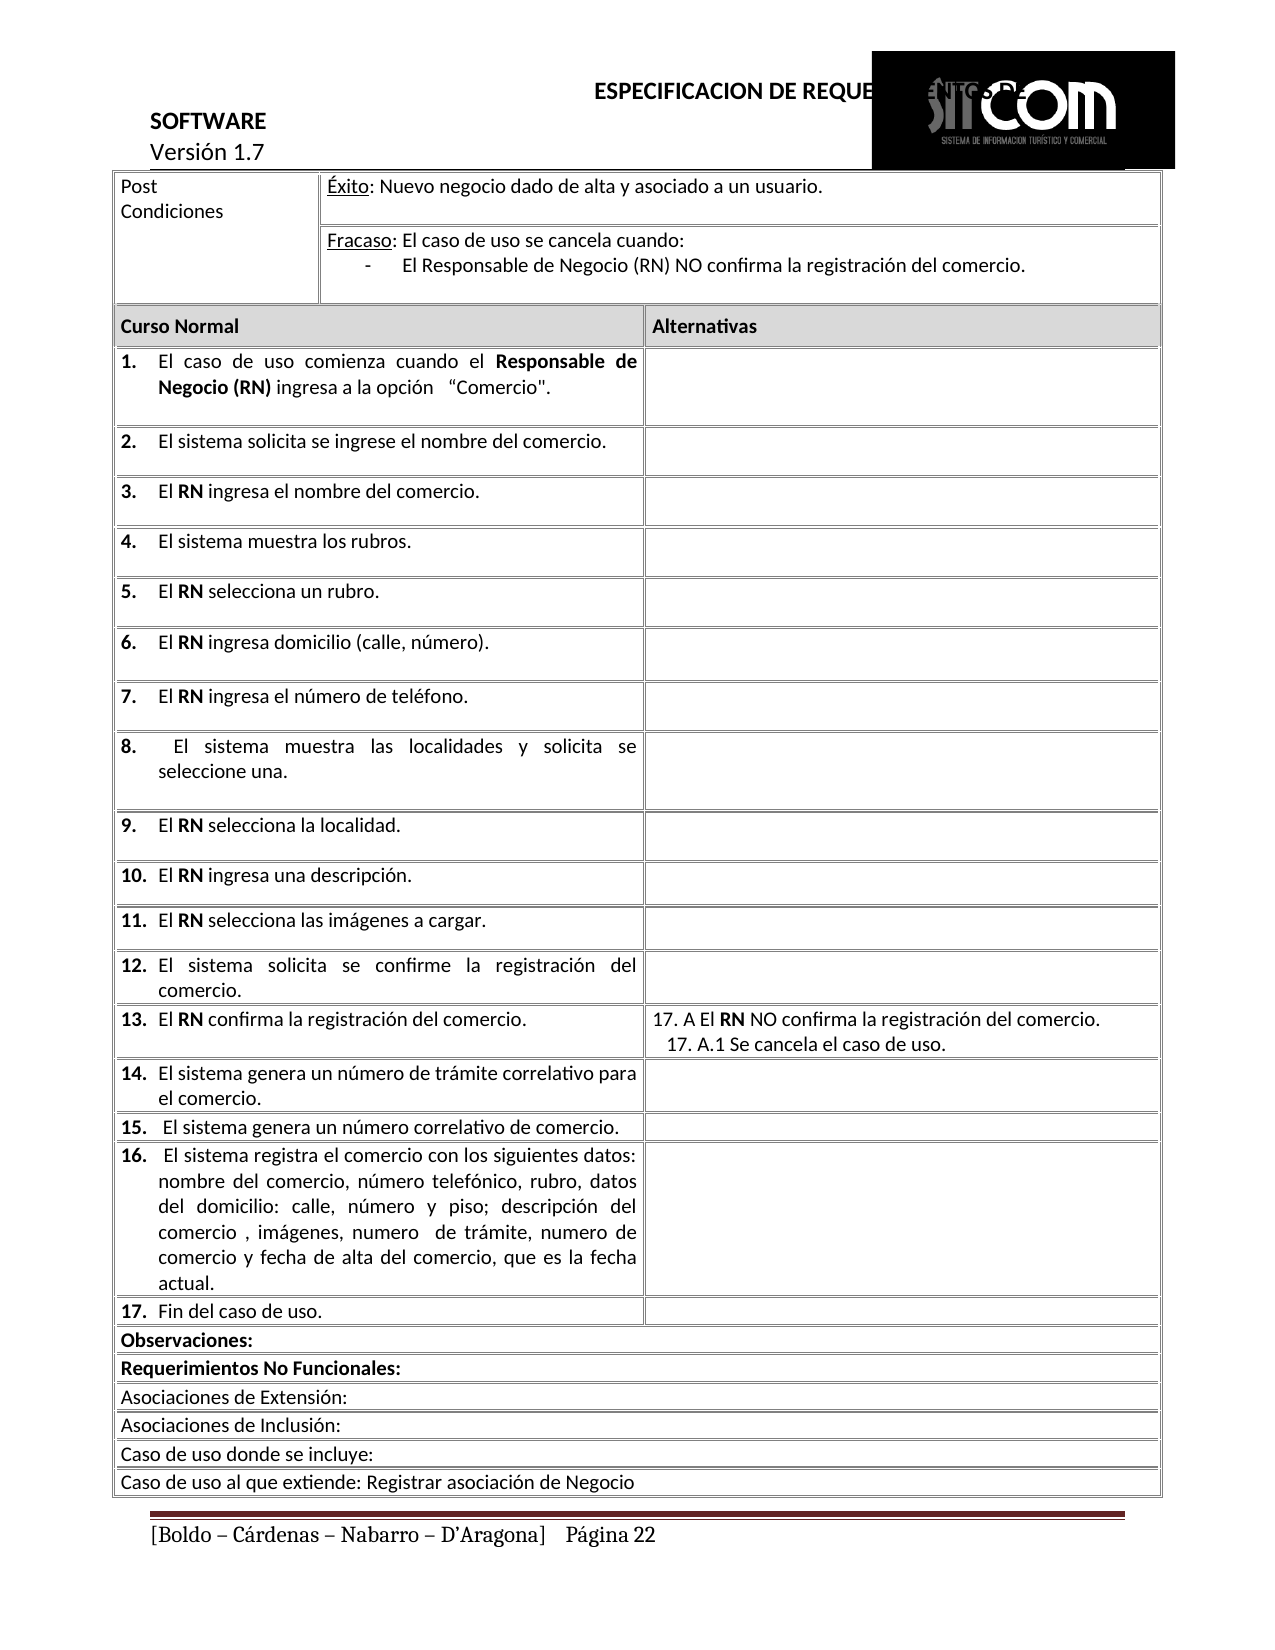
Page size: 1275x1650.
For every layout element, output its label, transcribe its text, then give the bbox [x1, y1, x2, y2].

table_cell El RN selecciona la localidad. [113, 809, 645, 859]
table_cell El sistema solicita se confirme la registración del comercio. [113, 949, 645, 1003]
table_cell [645, 425, 1162, 475]
table_cell [645, 475, 1162, 525]
table_cell El sistema genera un número de trámite correlativo para el comercio. [113, 1057, 645, 1111]
table_cell El sistema muestra los rubros. [113, 525, 645, 576]
table_cell [645, 525, 1162, 576]
table_cell El sistema registra el comercio con los siguientes datos: nombre del comercio, número telefónico, rubro, datos del domicilio: calle, número y piso; descripción del comercio , imágenes, numero de trámite, numero de comercio y fecha de alta del comercio, que es la fecha actual. [115, 1140, 643, 1295]
table_cell Fin del caso de uso. [113, 1295, 645, 1324]
table_cell [645, 1295, 1162, 1324]
table_cell [645, 1057, 1162, 1111]
table_cell El caso de uso comienza cuando el Responsable de Negocio (RN) ingresa a la opción “Comercio". [115, 346, 643, 425]
table_cell [646, 346, 1160, 425]
table_cell [645, 949, 1162, 1003]
table_cell El RN selecciona las imágenes a cargar. [113, 904, 645, 949]
table_cell El RN ingresa el número de teléfono. [115, 680, 643, 730]
table_cell [646, 626, 1160, 680]
table_cell [646, 860, 1160, 904]
table_cell [646, 576, 1160, 626]
table_cell El sistema genera un número correlativo de comercio. [113, 1111, 645, 1139]
table_cell [645, 904, 1162, 949]
table_cell El RN selecciona un rubro. [115, 576, 643, 626]
table_cell Fracaso: El caso de uso se cancela cuando: El Responsable de Negocio (RN) NO confirma la registración del comercio. [321, 224, 1160, 303]
table_cell El RN ingresa domicilio (calle, número). [115, 626, 643, 680]
table_cell Asociaciones de Inclusión: [113, 1409, 1162, 1438]
table_cell [645, 1111, 1162, 1139]
table_cell El sistema muestra las localidades y solicita se seleccione una. [113, 730, 645, 809]
table_cell Éxito: Nuevo negocio dado de alta y asociado a un usuario. [320, 173, 1160, 224]
table_cell Observaciones: [115, 1324, 1160, 1352]
table_cell Caso de uso donde se incluye: [113, 1438, 1162, 1466]
table_cell El RN ingresa una descripción. [115, 860, 643, 904]
table_cell Curso Normal [113, 303, 645, 346]
table_cell Requerimientos No Funcionales: [113, 1352, 1162, 1381]
table_cell [646, 680, 1160, 730]
table_cell El RN ingresa el nombre del comercio. [113, 475, 645, 525]
table_cell El sistema solicita se ingrese el nombre del comercio. [113, 425, 645, 475]
table_cell [645, 730, 1162, 809]
table_cell [646, 1140, 1160, 1295]
table_cell El RN confirma la registración del comercio. [113, 1003, 645, 1057]
table_cell Alternativas [645, 303, 1162, 346]
table_cell Post Condiciones [115, 171, 320, 303]
table_cell 17. A El RN NO confirma la registración del comercio. 17. A.1 Se cancela el caso de uso. [645, 1003, 1162, 1057]
table_cell [645, 809, 1162, 859]
picture [871, 51, 1175, 169]
table_cell Asociaciones de Extensión: [115, 1381, 1160, 1409]
table_cell Caso de uso al que extiende: Registrar asociación de Negocio [115, 1466, 1160, 1495]
